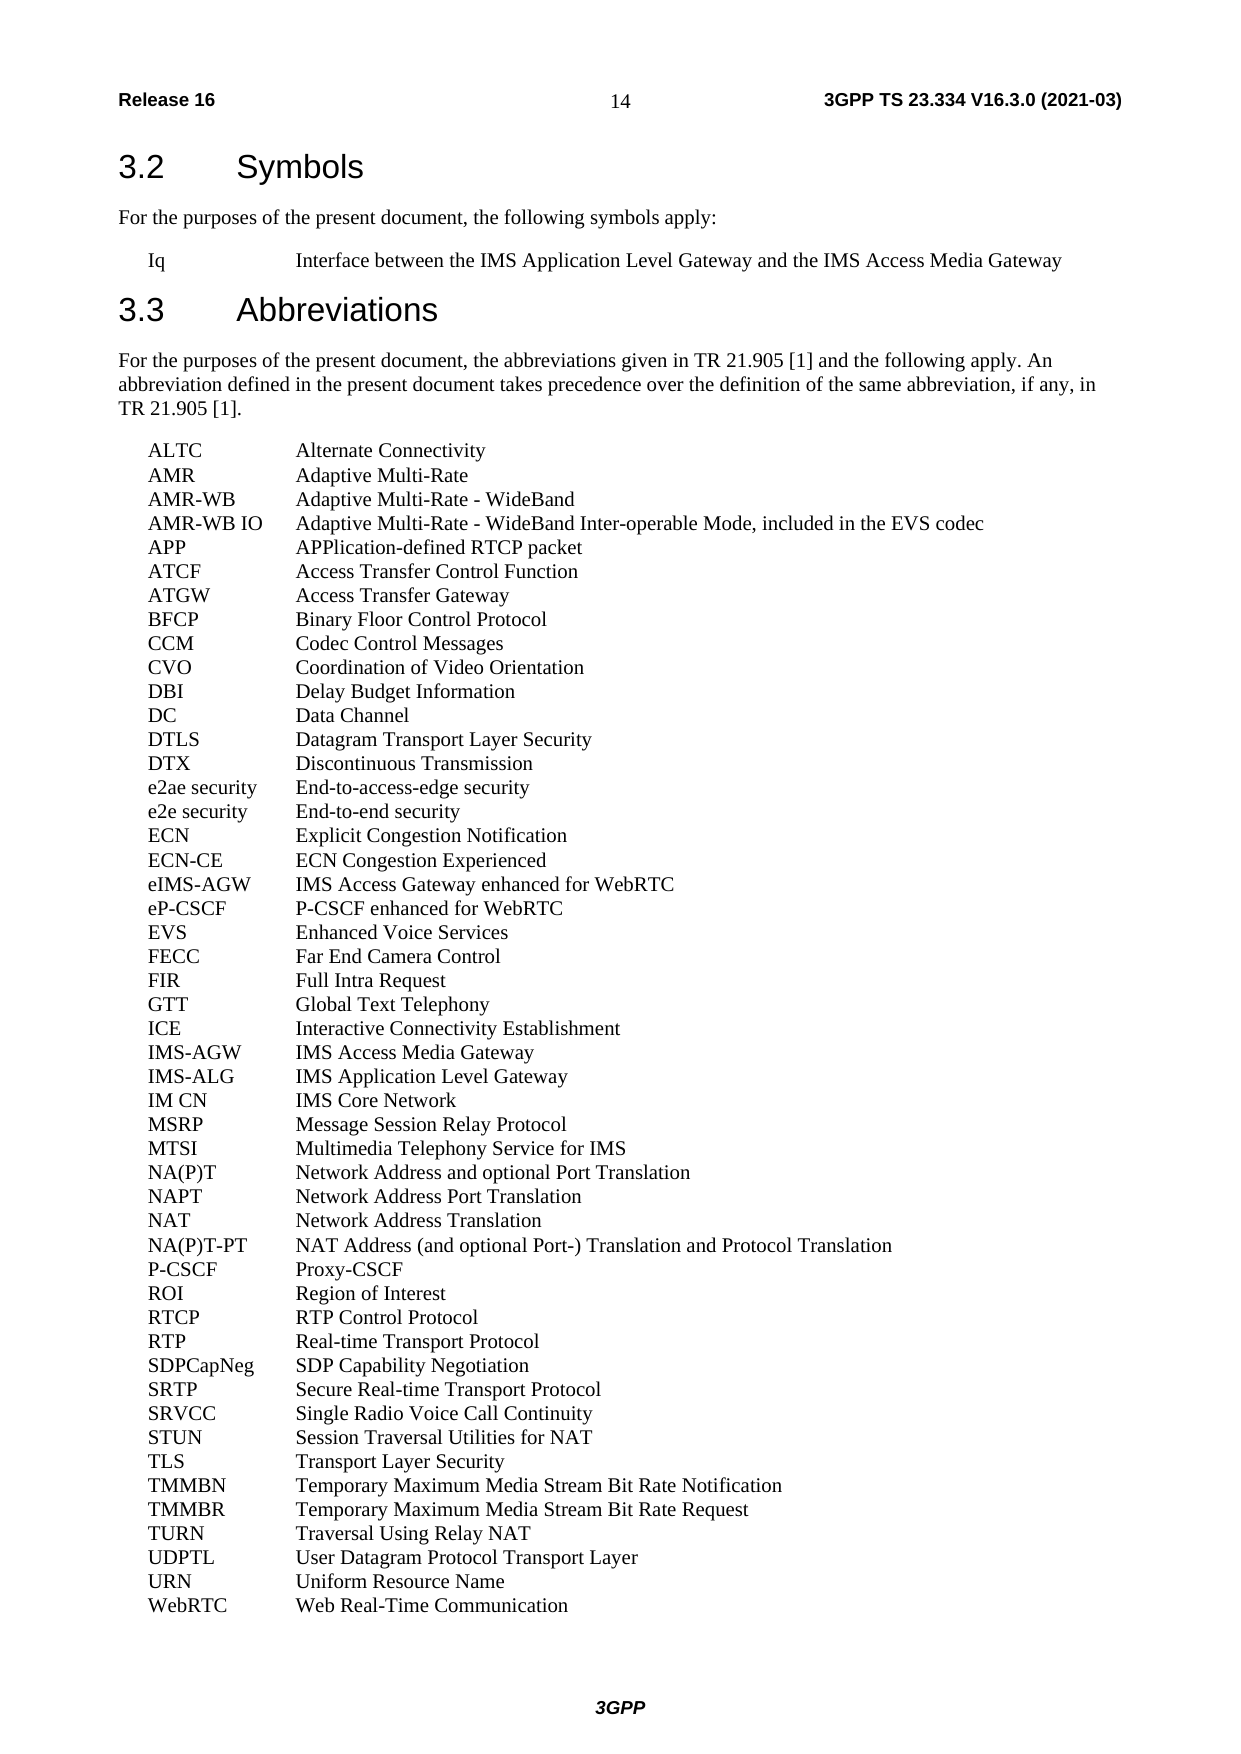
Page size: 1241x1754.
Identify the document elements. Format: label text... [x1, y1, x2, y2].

text ICE Interactive Connectivity Establishment [148, 1016, 1122, 1040]
text NA(P)T Network Address and optional Port Translation [148, 1160, 1122, 1184]
text ATGW Access Transfer Gateway [148, 583, 1122, 607]
text DTLS Datagram Transport Layer Security [148, 727, 1122, 751]
text IMS-AGW IMS Access Media Gateway [148, 1040, 1122, 1064]
text AMR Adaptive Multi-Rate [148, 462, 1122, 487]
text TMMBR Temporary Maximum Media Stream Bit Rate Request [148, 1497, 1122, 1521]
text TMMBN Temporary Maximum Media Stream Bit Rate Notification [148, 1473, 1122, 1497]
text TURN Traversal Using Relay NAT [148, 1521, 1122, 1545]
text AMR-WB Adaptive Multi-Rate - WideBand [148, 487, 1122, 511]
text eP-CSCF P-CSCF enhanced for WebRTC [148, 896, 1122, 920]
text For the purposes of the present document, the abbreviations given in TR 21.905 [1] and the following apply. An abbreviation defined in the present document takes precedence over the definition of the same abbreviation, if any, in TR 21.905 [1]. [118, 347, 1122, 420]
text MTSI Multimedia Telephony Service for IMS [148, 1136, 1122, 1160]
text For the purposes of the present document, the following symbols apply: [118, 205, 1122, 229]
text TLS Transport Layer Security [148, 1449, 1122, 1473]
text ALTC Alternate Connectivity [148, 438, 1122, 462]
text IM CN IMS Core Network [148, 1088, 1122, 1112]
text NAPT Translation [148, 1184, 1122, 1208]
text MSRP Message Session Relay Protocol [148, 1112, 1122, 1136]
text EVS Enhanced Voice Services [148, 920, 1122, 944]
text FIR Full Intra Request [148, 968, 1122, 992]
text DTX Discontinuous Transmission [148, 751, 1122, 775]
text e2ae security End-to-access-edge security [148, 775, 1122, 799]
text DC Data Channel [148, 703, 1122, 727]
text SDPCapNeg SDP Capability Negotiation [148, 1353, 1122, 1377]
text APP APPlication-defined RTCP packet [148, 535, 1122, 559]
text FECC Far End Camera Control [148, 944, 1122, 968]
text CCM Codec Control Messages [148, 631, 1122, 655]
text URN Uniform Resource Name [148, 1569, 1122, 1593]
text WebRTC Web Real-Time Communication [148, 1593, 1122, 1617]
text IMS-ALG IMS Application Level Gateway [148, 1064, 1122, 1088]
text ATCF Access Transfer Control Function [148, 559, 1122, 583]
text SRVCC Single Radio Voice Call Continuity [148, 1401, 1122, 1425]
text GTT Global Text Telephony [148, 992, 1122, 1016]
text ECN-CE ECN Congestion Experienced [148, 847, 1122, 872]
text AMR-WB IO Adaptive Multi-Rate - WideBand Inter-operable Mode, included in the EVS codec [148, 511, 1122, 535]
text STUN Session Traversal Utilities for NAT [148, 1425, 1122, 1449]
text RTCP RTP Control Protocol [148, 1305, 1122, 1329]
text DBI Delay Budget Information [148, 679, 1122, 703]
text SRTP Secure Real-time Transport Protocol [148, 1377, 1122, 1401]
text Iq Interface between the IMS Application Level Gateway and the IMS Access Media Gateway [148, 247, 1122, 272]
text NAT Network Address Translation [148, 1208, 1122, 1232]
text UDPTL User Datagram Protocol Transport Layer [148, 1545, 1122, 1569]
text CVO Coordination of Video Orientation [148, 655, 1122, 679]
text eIMS-AGW IMS Access Gateway enhanced for WebRTC [148, 872, 1122, 896]
subtitle 3.2 Symbols [118, 147, 1122, 186]
text e2e security End-to-end security [148, 799, 1122, 823]
text BFCP Binary Floor Control Protocol [148, 607, 1122, 631]
subtitle 3.3 Abbreviations [118, 290, 1122, 329]
text P-CSCF Proxy-CSCF [148, 1257, 1122, 1281]
text NA(P)T-PT NAT Address (and optional Port-) Translation and Protocol Translation [148, 1232, 1122, 1257]
text RTP Real-time Transport Protocol [148, 1329, 1122, 1353]
text ROI Region of Interest [148, 1281, 1122, 1305]
text ECN Explicit Congestion Notification [148, 823, 1122, 847]
